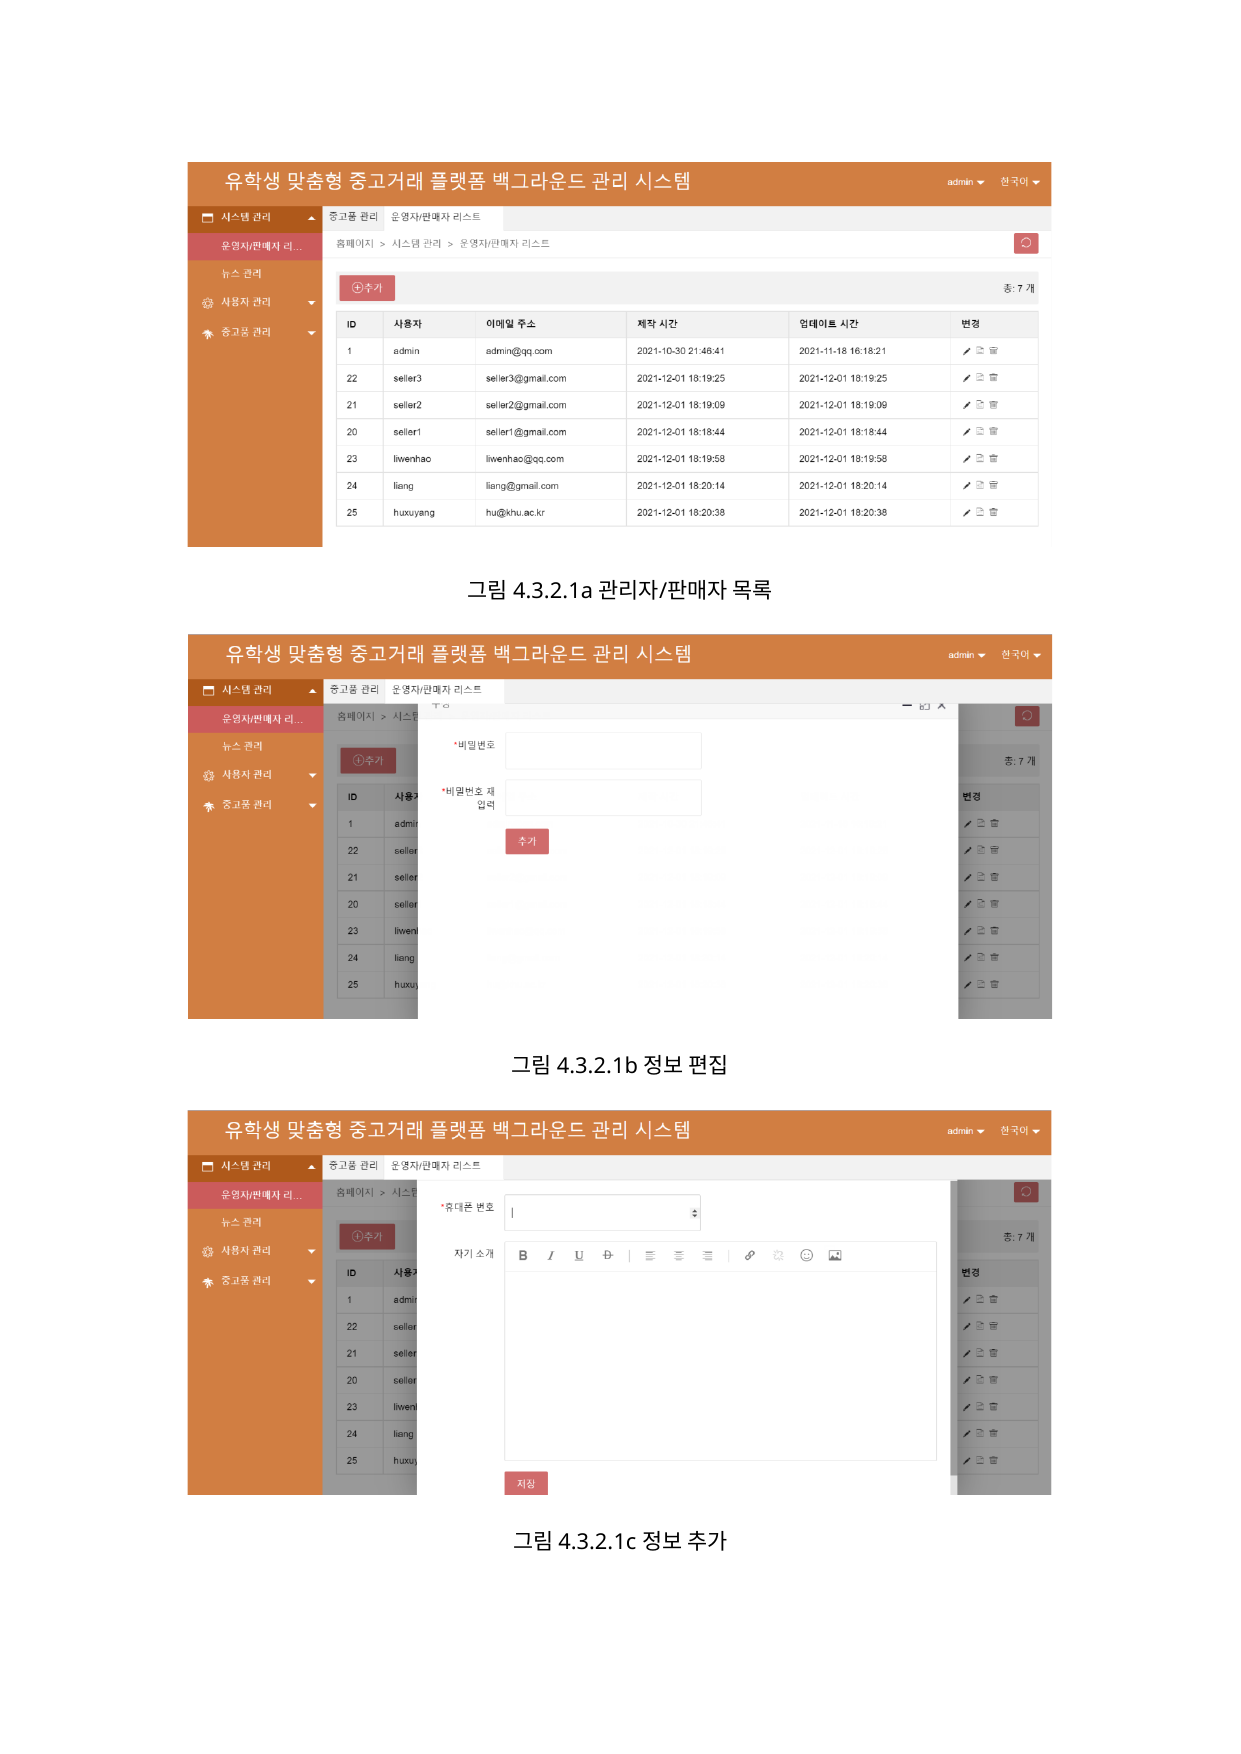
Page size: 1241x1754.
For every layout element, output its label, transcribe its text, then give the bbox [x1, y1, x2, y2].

text 그림 4.3.2.1c 정보 추가 [187, 1524, 1053, 1556]
picture [187, 1110, 1052, 1495]
picture [188, 634, 1053, 1019]
text 그림 4.3.2.1a 관리자/판매자 목록 [187, 573, 1053, 605]
text 그림 4.3.2.1b 정보 편집 [187, 1048, 1053, 1080]
picture [187, 162, 1052, 547]
